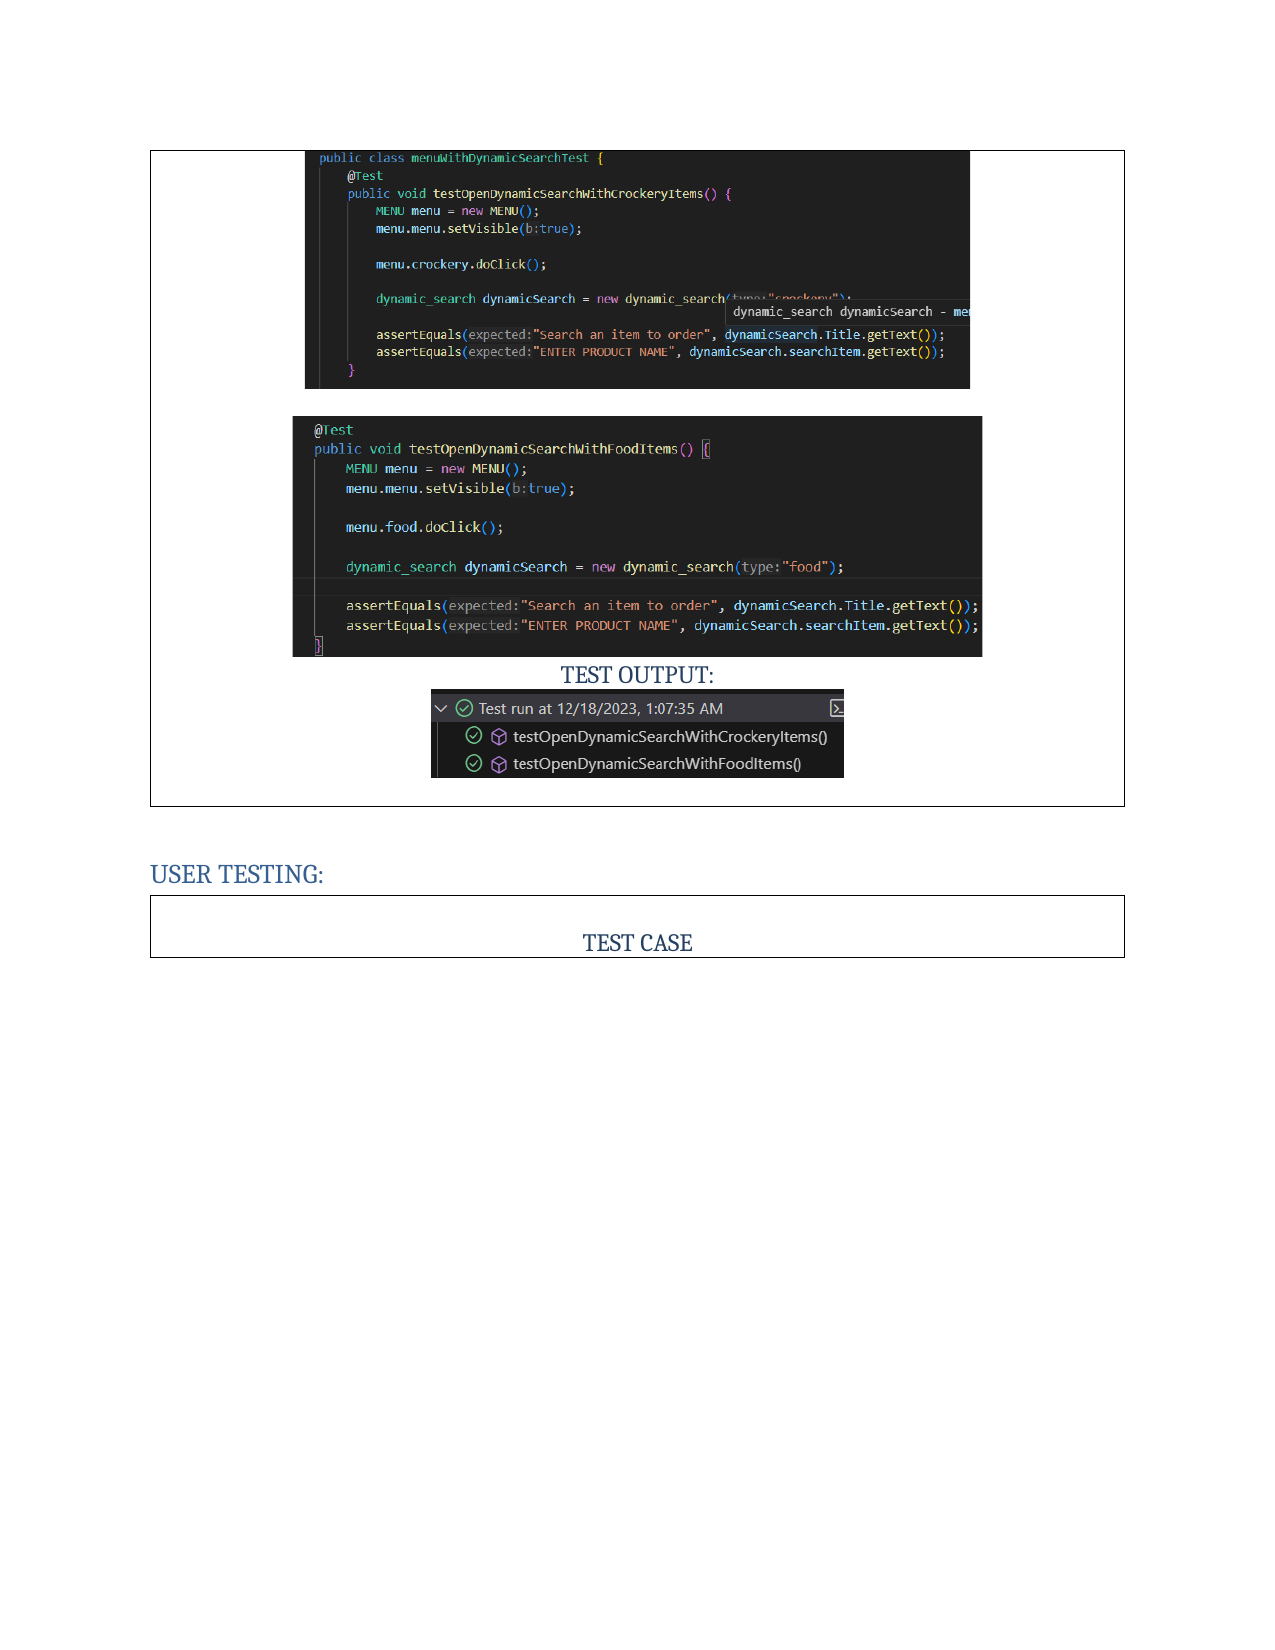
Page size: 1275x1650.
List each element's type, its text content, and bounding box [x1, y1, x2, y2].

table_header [151, 151, 1124, 806]
subtitle USER TESTING: [150, 859, 1125, 891]
table_header TEST CASE TEST OUTPUT [151, 896, 1124, 957]
picture [431, 689, 844, 778]
picture [292, 416, 983, 657]
picture [304, 151, 971, 389]
